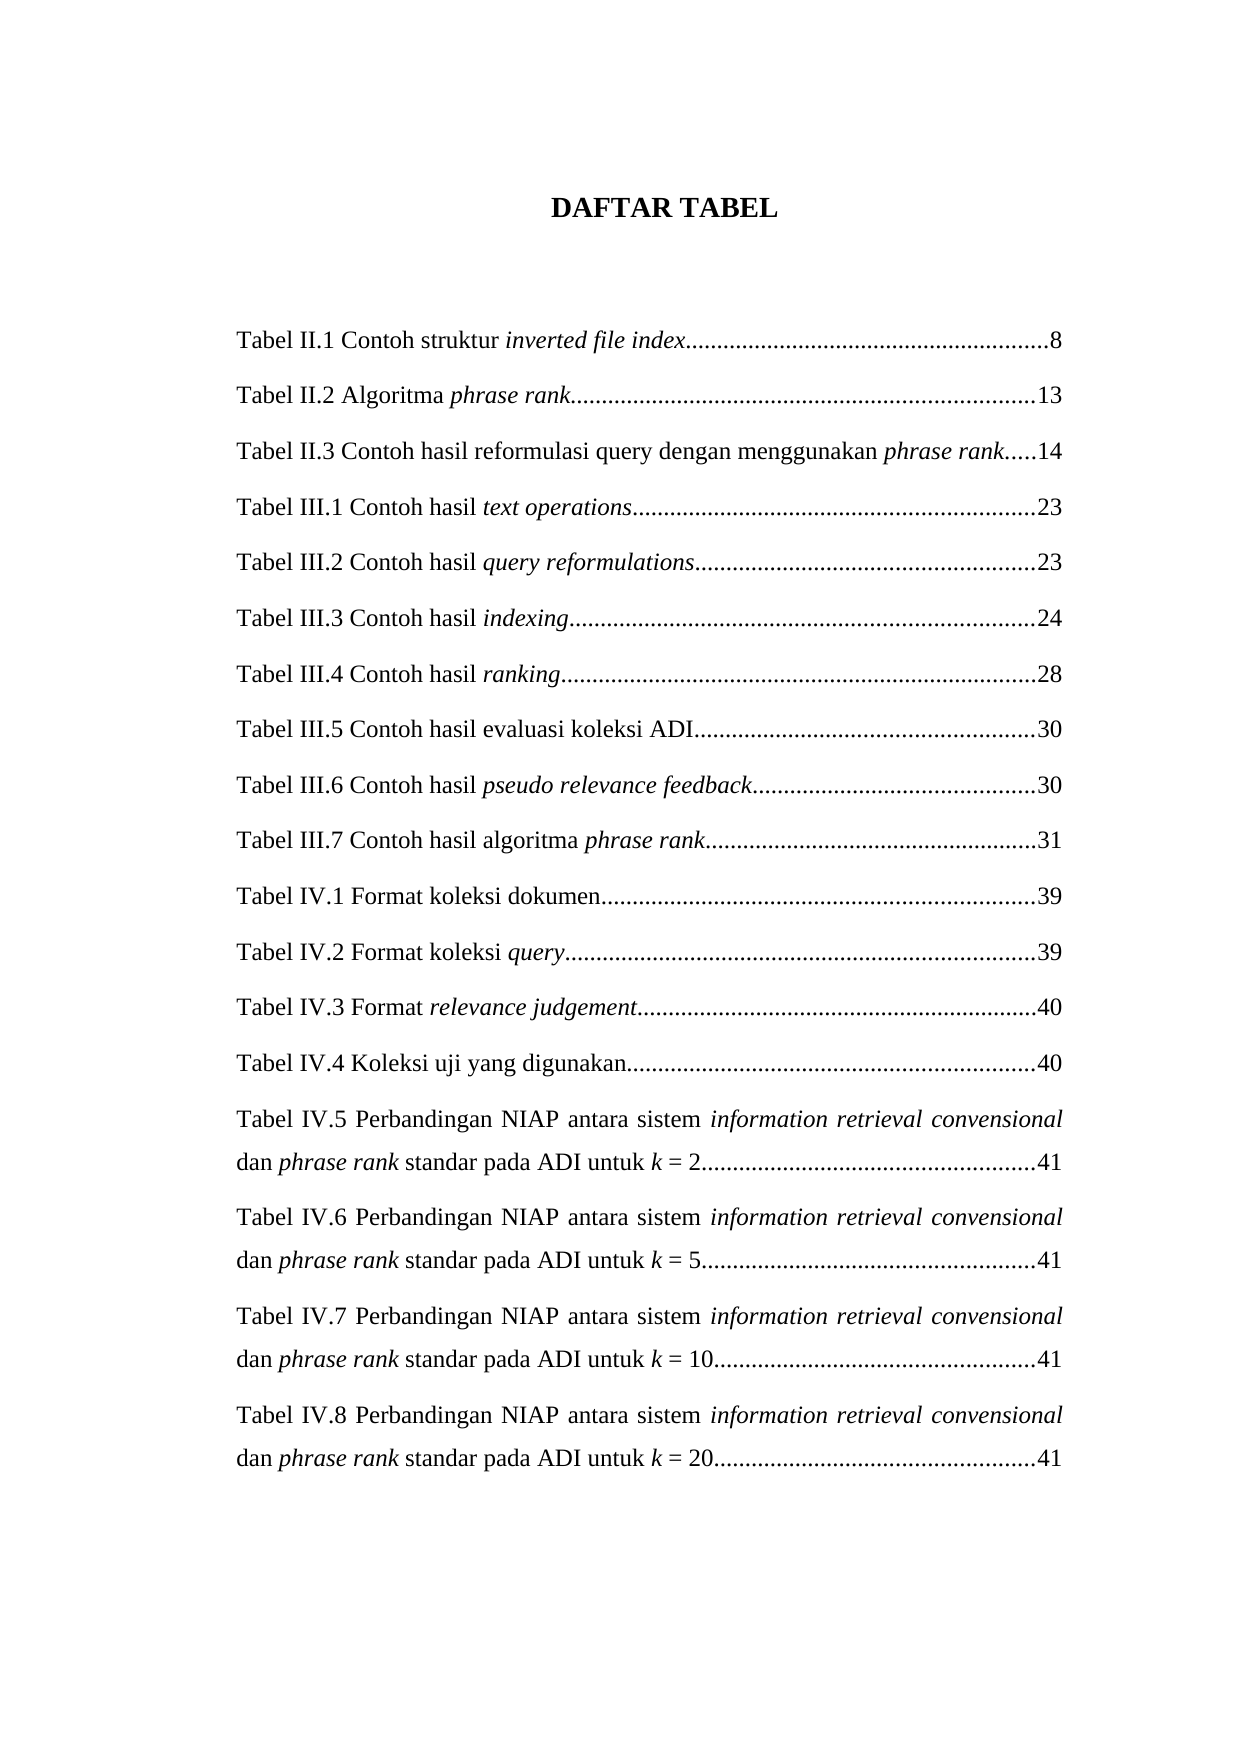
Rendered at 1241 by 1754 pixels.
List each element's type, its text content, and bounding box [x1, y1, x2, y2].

text Tabel IV.4 Koleksi uji yang digunakan 40 [236, 1048, 1063, 1077]
text Tabel III.2 Contoh hasil query reformulations 23 [236, 547, 1063, 576]
text Tabel IV.5 Perbandingan NIAP antara sistem information retrieval convensional dan phrase rank standar pada ADI untuk k = 2 41 [236, 1104, 1063, 1176]
text Tabel IV.3 Format relevance judgement 40 [236, 992, 1063, 1021]
text Tabel III.4 Contoh hasil ranking 28 [236, 659, 1063, 687]
subtitle DAFTAR TABEL [266, 190, 1063, 223]
text Tabel III.7 Contoh hasil algoritma phrase rank 31 [236, 826, 1063, 854]
text Tabel IV.1 Format koleksi dokumen 39 [236, 881, 1063, 910]
text Tabel III.3 Contoh hasil indexing 24 [236, 603, 1063, 632]
text Tabel IV.2 Format koleksi query 39 [236, 937, 1063, 966]
text Tabel II.1 Contoh struktur inverted file index 8 [236, 325, 1063, 354]
text Tabel II.3 Contoh hasil reformulasi query dengan menggunakan phrase rank 14 [236, 436, 1063, 465]
text Tabel III.6 Contoh hasil pseudo relevance feedback 30 [236, 770, 1063, 799]
text Tabel II.2 Algoritma phrase rank 13 [236, 381, 1063, 409]
text Tabel IV.6 Perbandingan NIAP antara sistem information retrieval convensional dan phrase rank standar pada ADI untuk k = 5 41 [236, 1202, 1063, 1274]
text Tabel IV.8 Perbandingan NIAP antara sistem information retrieval convensional dan phrase rank standar pada ADI untuk k = 20 41 [236, 1400, 1063, 1472]
text Tabel III.1 Contoh hasil text operations 23 [236, 492, 1063, 521]
text Tabel IV.7 Perbandingan NIAP antara sistem information retrieval convensional dan phrase rank standar pada ADI untuk k = 10 41 [236, 1301, 1063, 1373]
text Tabel III.5 Contoh hasil evaluasi koleksi ADI 30 [236, 714, 1063, 743]
